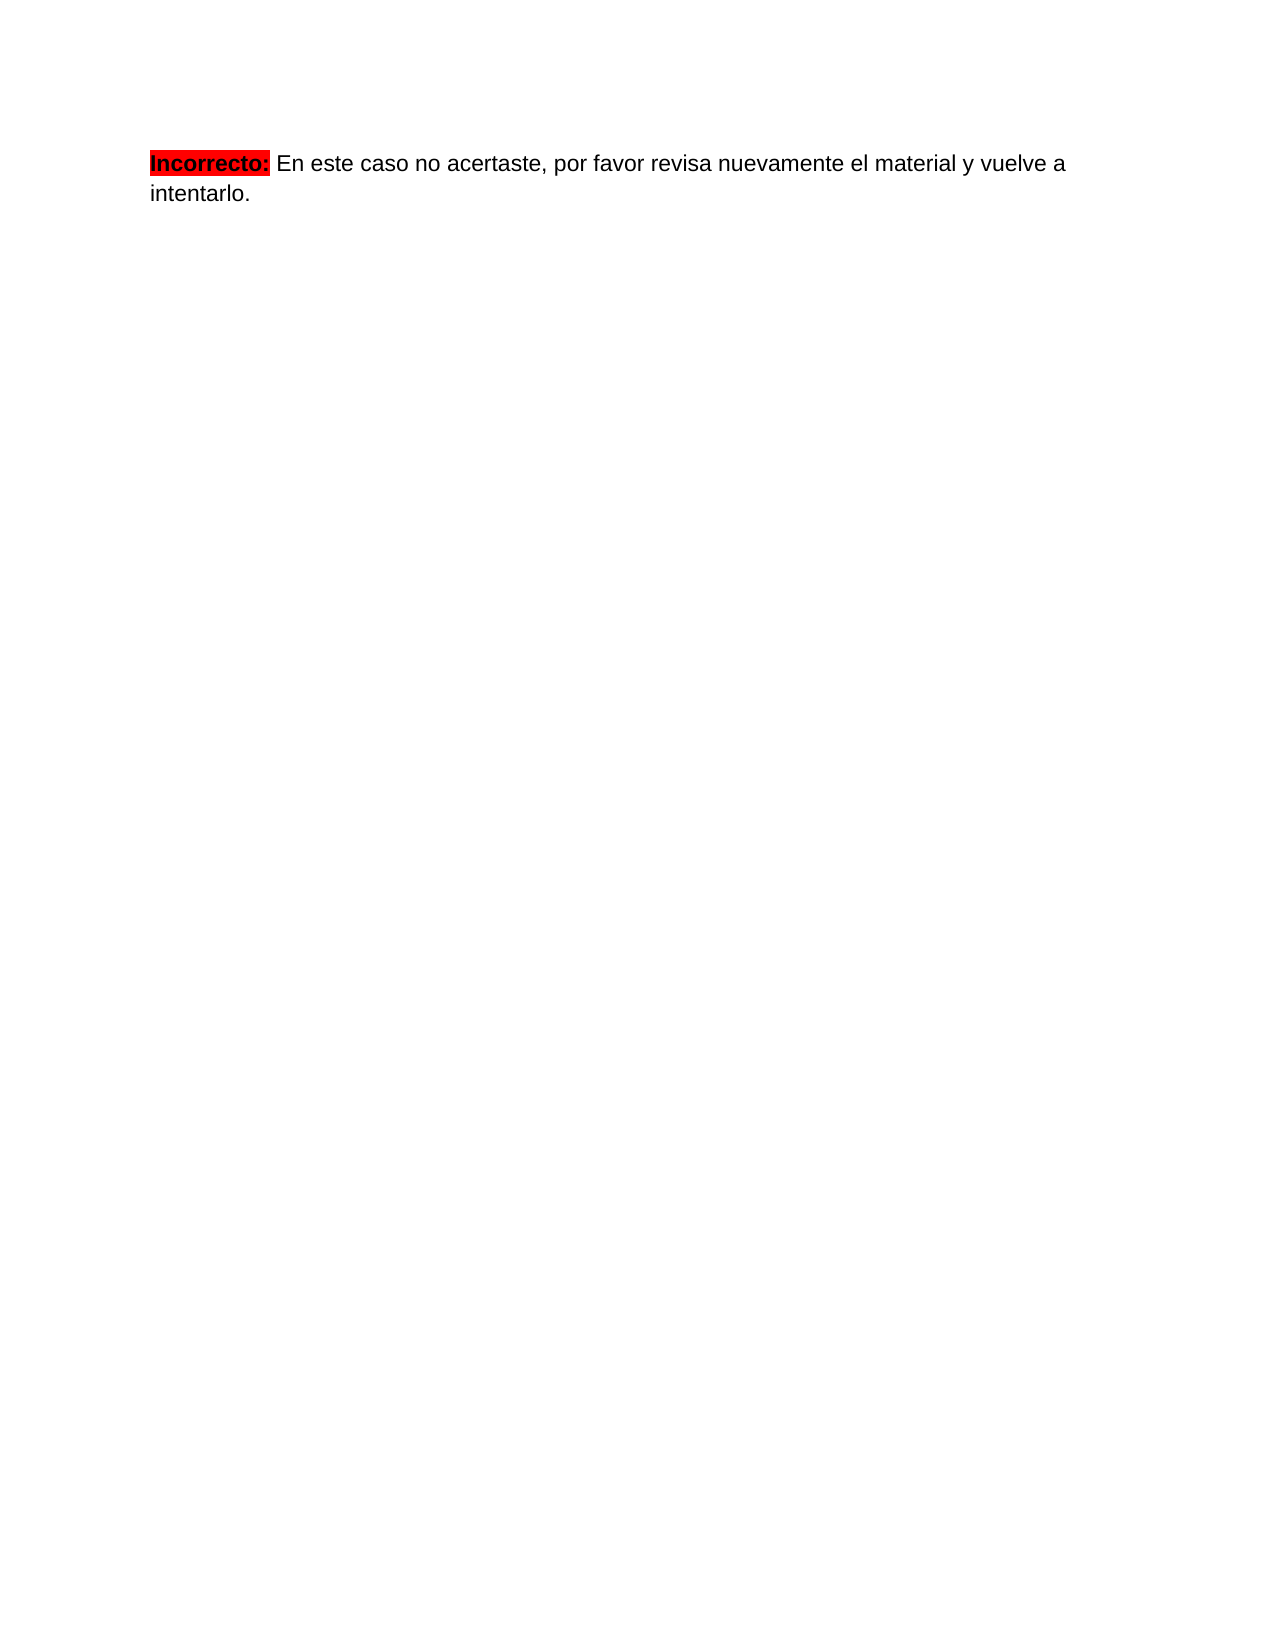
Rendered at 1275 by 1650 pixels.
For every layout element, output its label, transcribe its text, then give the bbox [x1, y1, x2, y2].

text Incorrecto: En este caso no acertaste, por favor revisa nuevamente el material y vuelve a intentarlo. [150, 150, 1125, 207]
